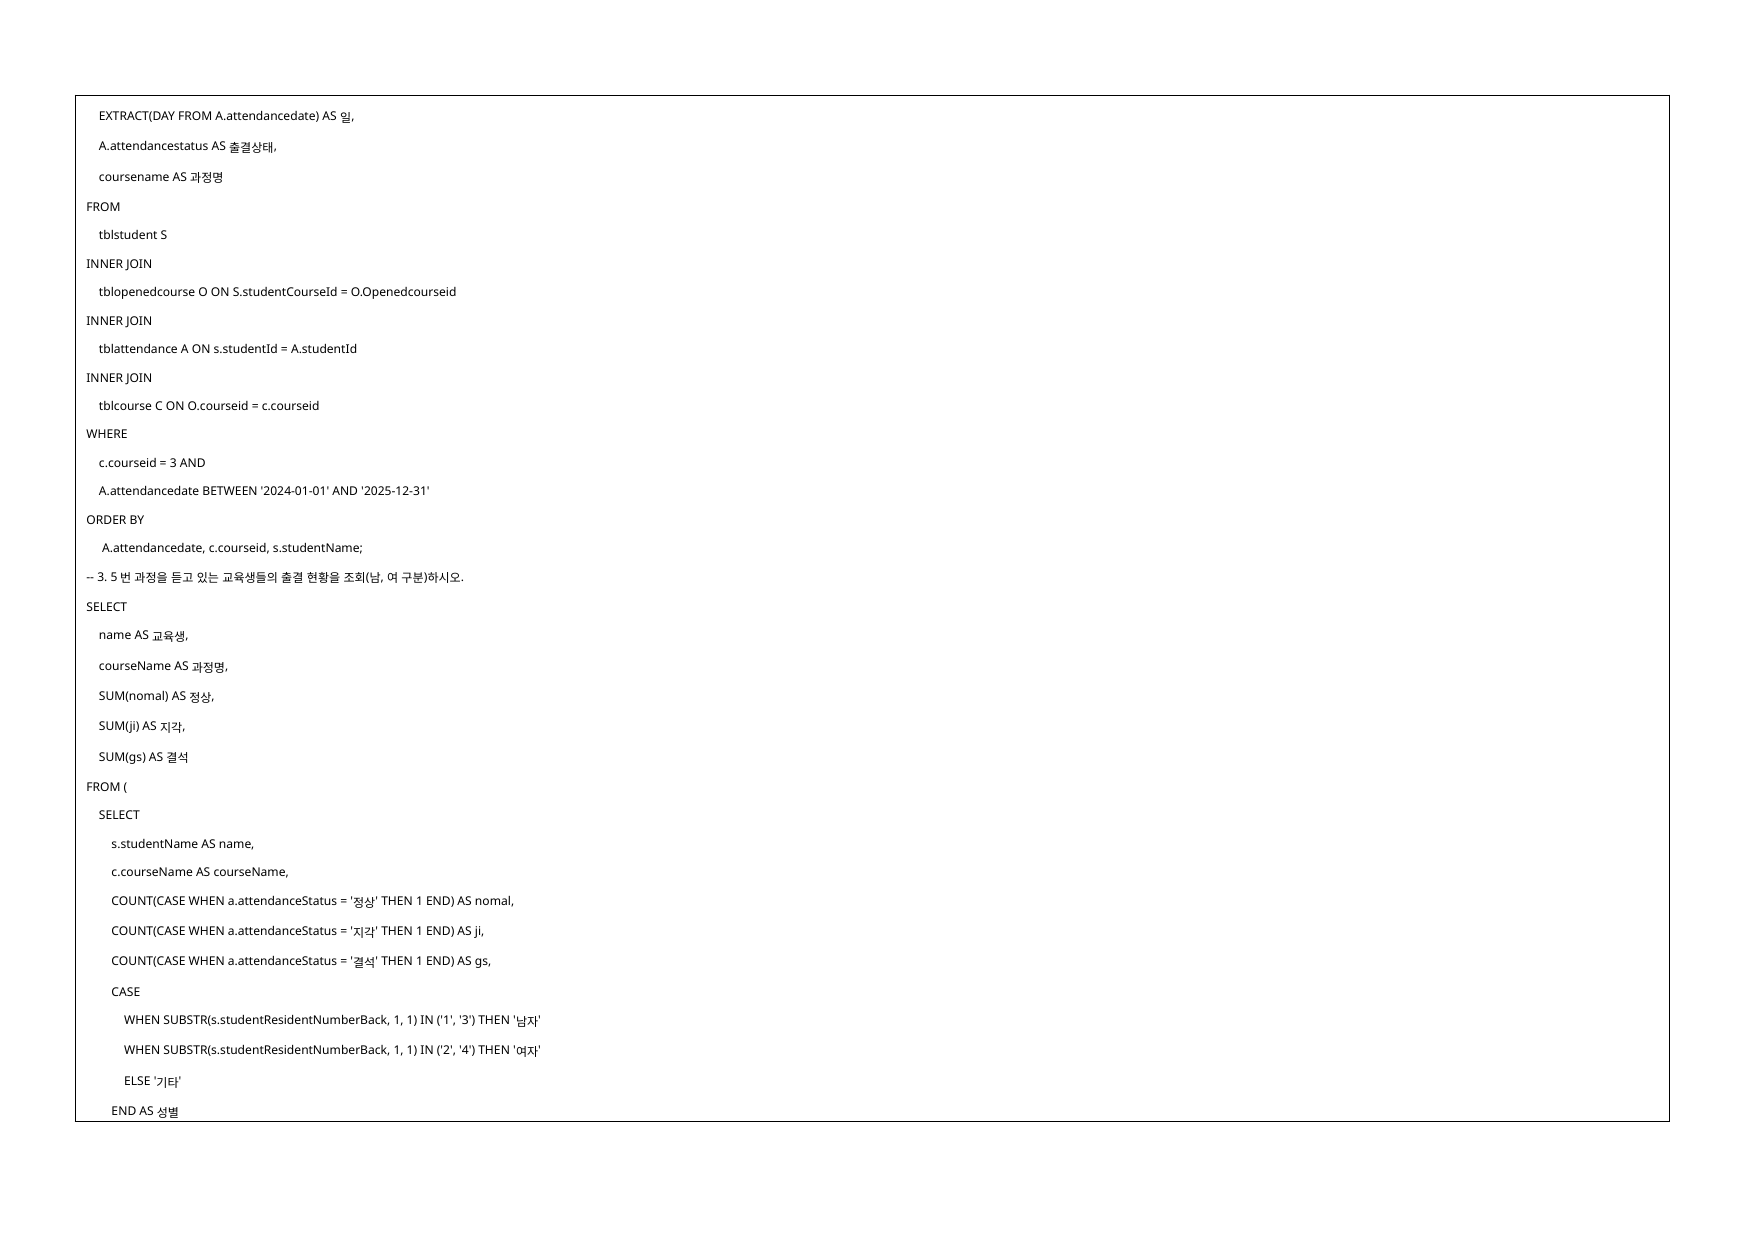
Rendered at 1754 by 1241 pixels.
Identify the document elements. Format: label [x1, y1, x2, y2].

table_cell [76, 96, 1669, 1121]
